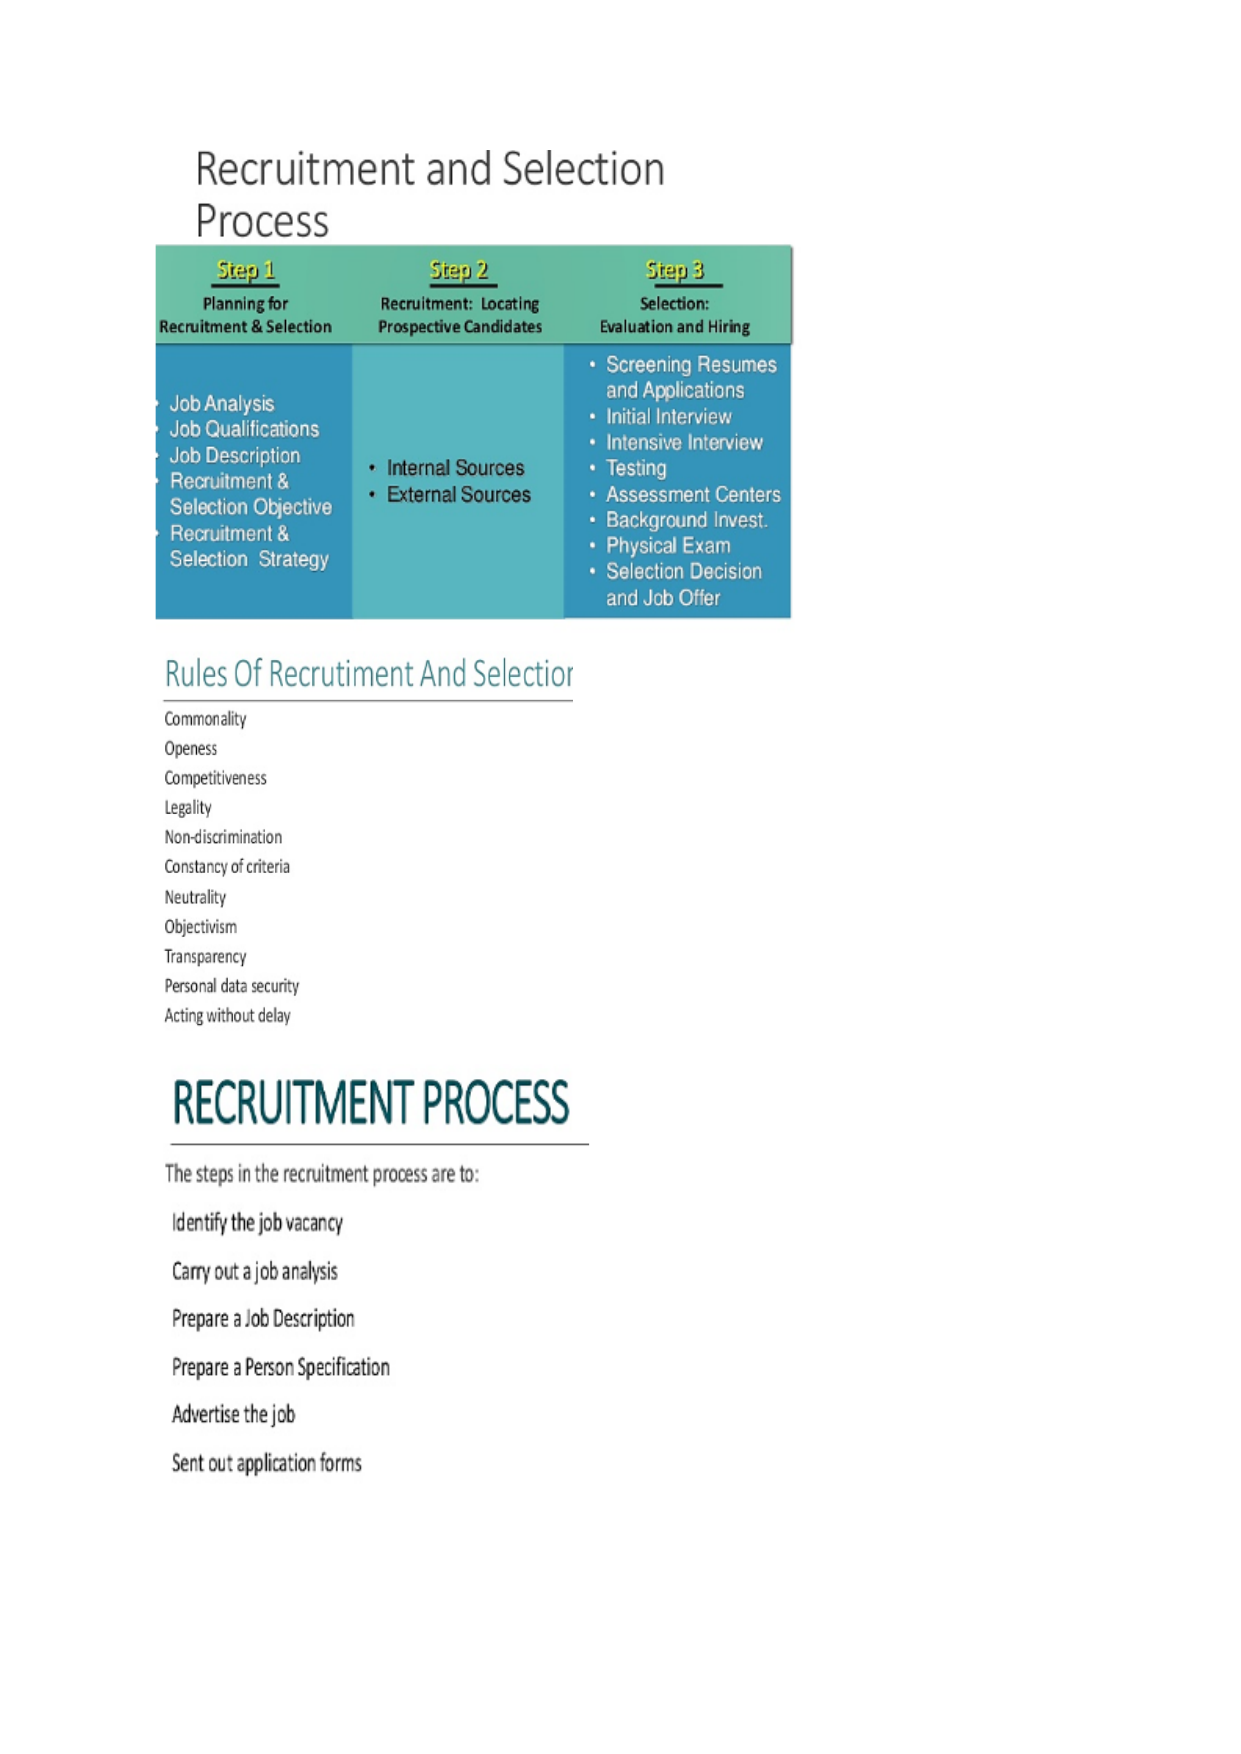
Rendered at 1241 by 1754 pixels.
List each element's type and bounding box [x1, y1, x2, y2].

picture [150, 645, 590, 1515]
picture [155, 150, 805, 640]
